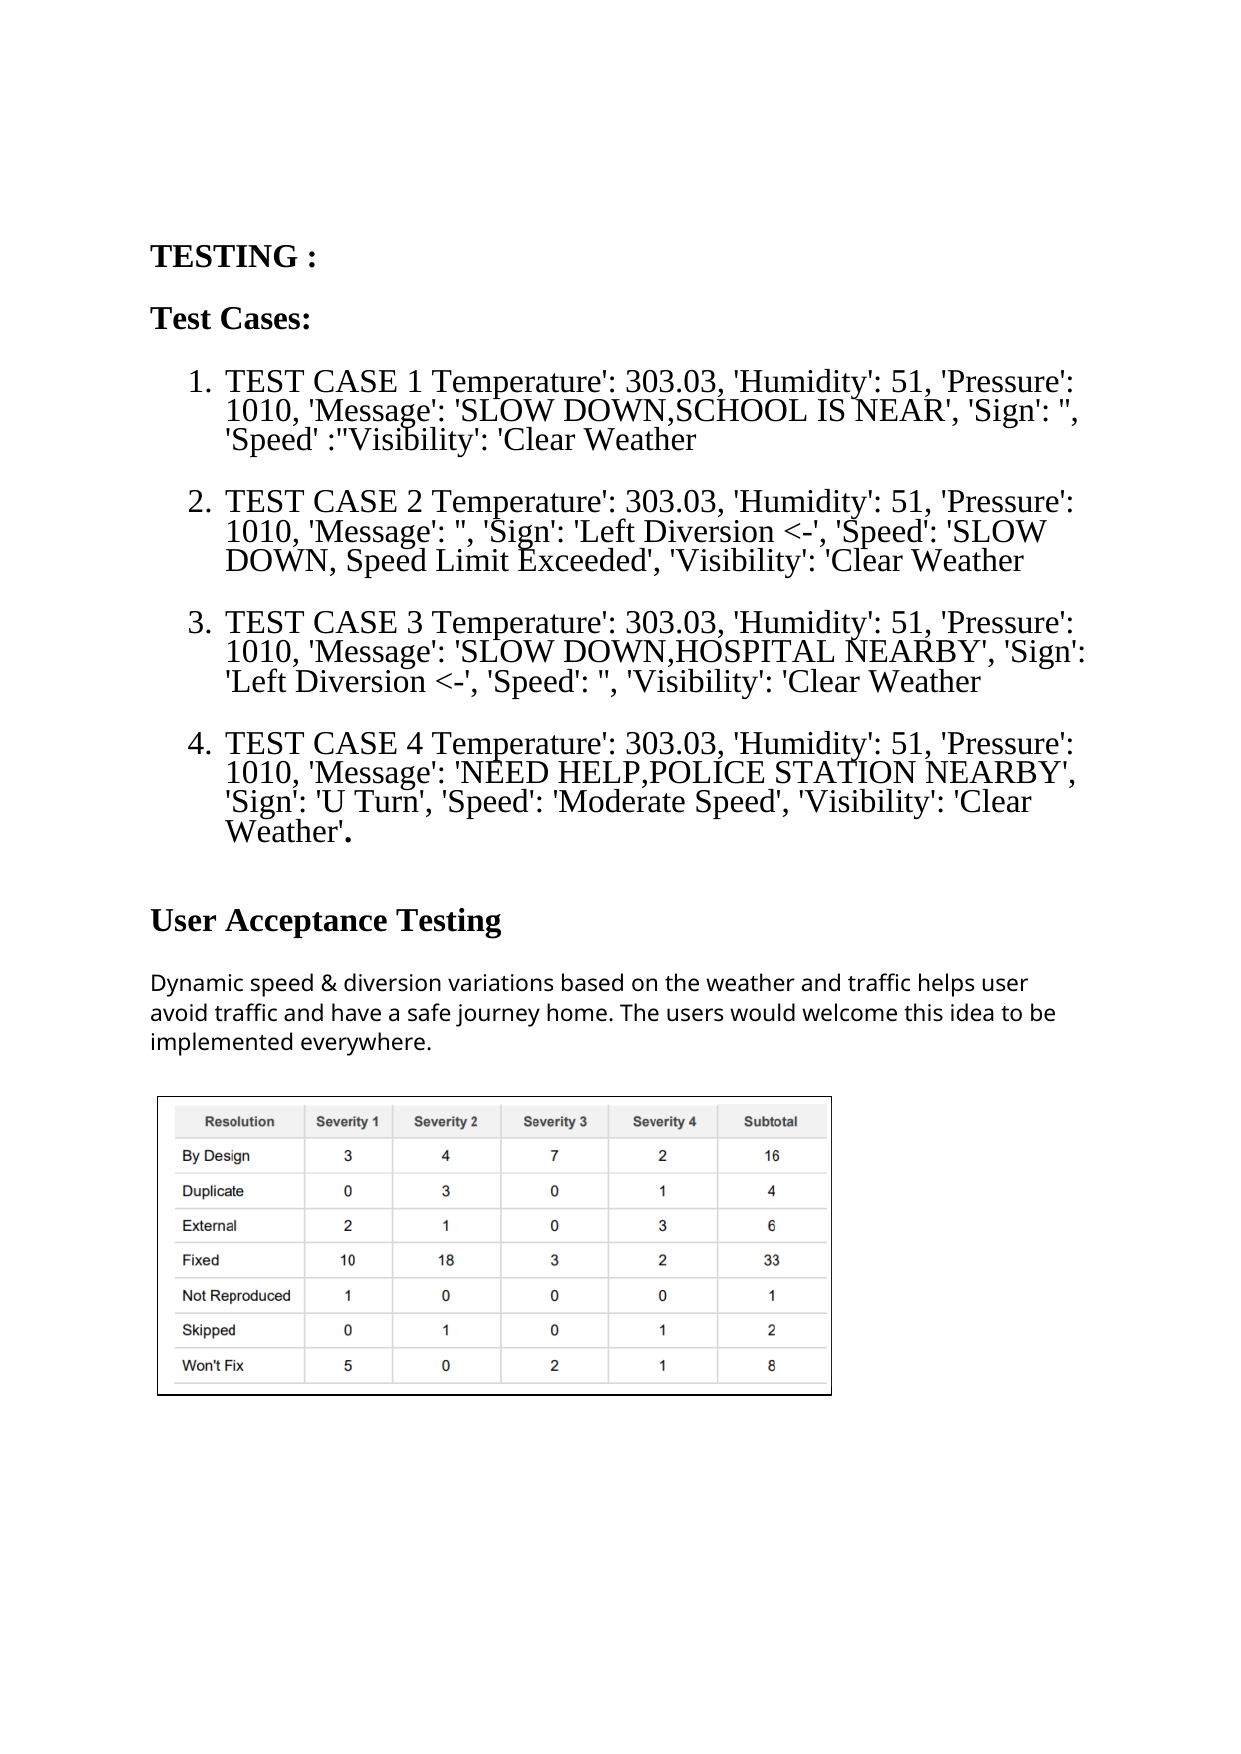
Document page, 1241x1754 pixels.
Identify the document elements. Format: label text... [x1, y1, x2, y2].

picture [172, 1103, 832, 1387]
list TEST CASE 4 Temperature': 303.03, 'Humidity': 51, 'Pressure': 1010, 'Message': 'NEED HELP,POLICE STATION NEARBY', 'Sign': 'U Turn', 'Speed': 'Moderate Speed', 'Visibility': 'Clear Weather'. [187, 731, 1090, 848]
text Dynamic speed & diversion variations based on the weather and traffic helps user avoid traffic and have a safe journey home. The users would welcome this idea to be implemented everywhere. [150, 968, 1090, 1056]
list TEST CASE 1 Temperature': 303.03, 'Humidity': 51, 'Pressure': 1010, 'Message': 'SLOW DOWN,SCHOOL IS NEAR', 'Sign': '', 'Speed' :''Visibility': 'Clear Weather [187, 369, 1090, 456]
list TEST CASE 3 Temperature': 303.03, 'Humidity': 51, 'Pressure': 1010, 'Message': 'SLOW DOWN,HOSPITAL NEARBY', 'Sign': 'Left Diversion <-', 'Speed': '', 'Visibility': 'Clear Weather [187, 610, 1090, 698]
text TESTING : [150, 244, 1090, 273]
text User Acceptance Testing [150, 908, 1090, 966]
text Test Cases: [150, 306, 1090, 335]
list TEST CASE 2 Temperature': 303.03, 'Humidity': 51, 'Pressure': 1010, 'Message': '', 'Sign': 'Left Diversion <-', 'Speed': 'SLOW DOWN, Speed Limit Exceeded', 'Visibility': 'Clear Weather [187, 489, 1090, 577]
